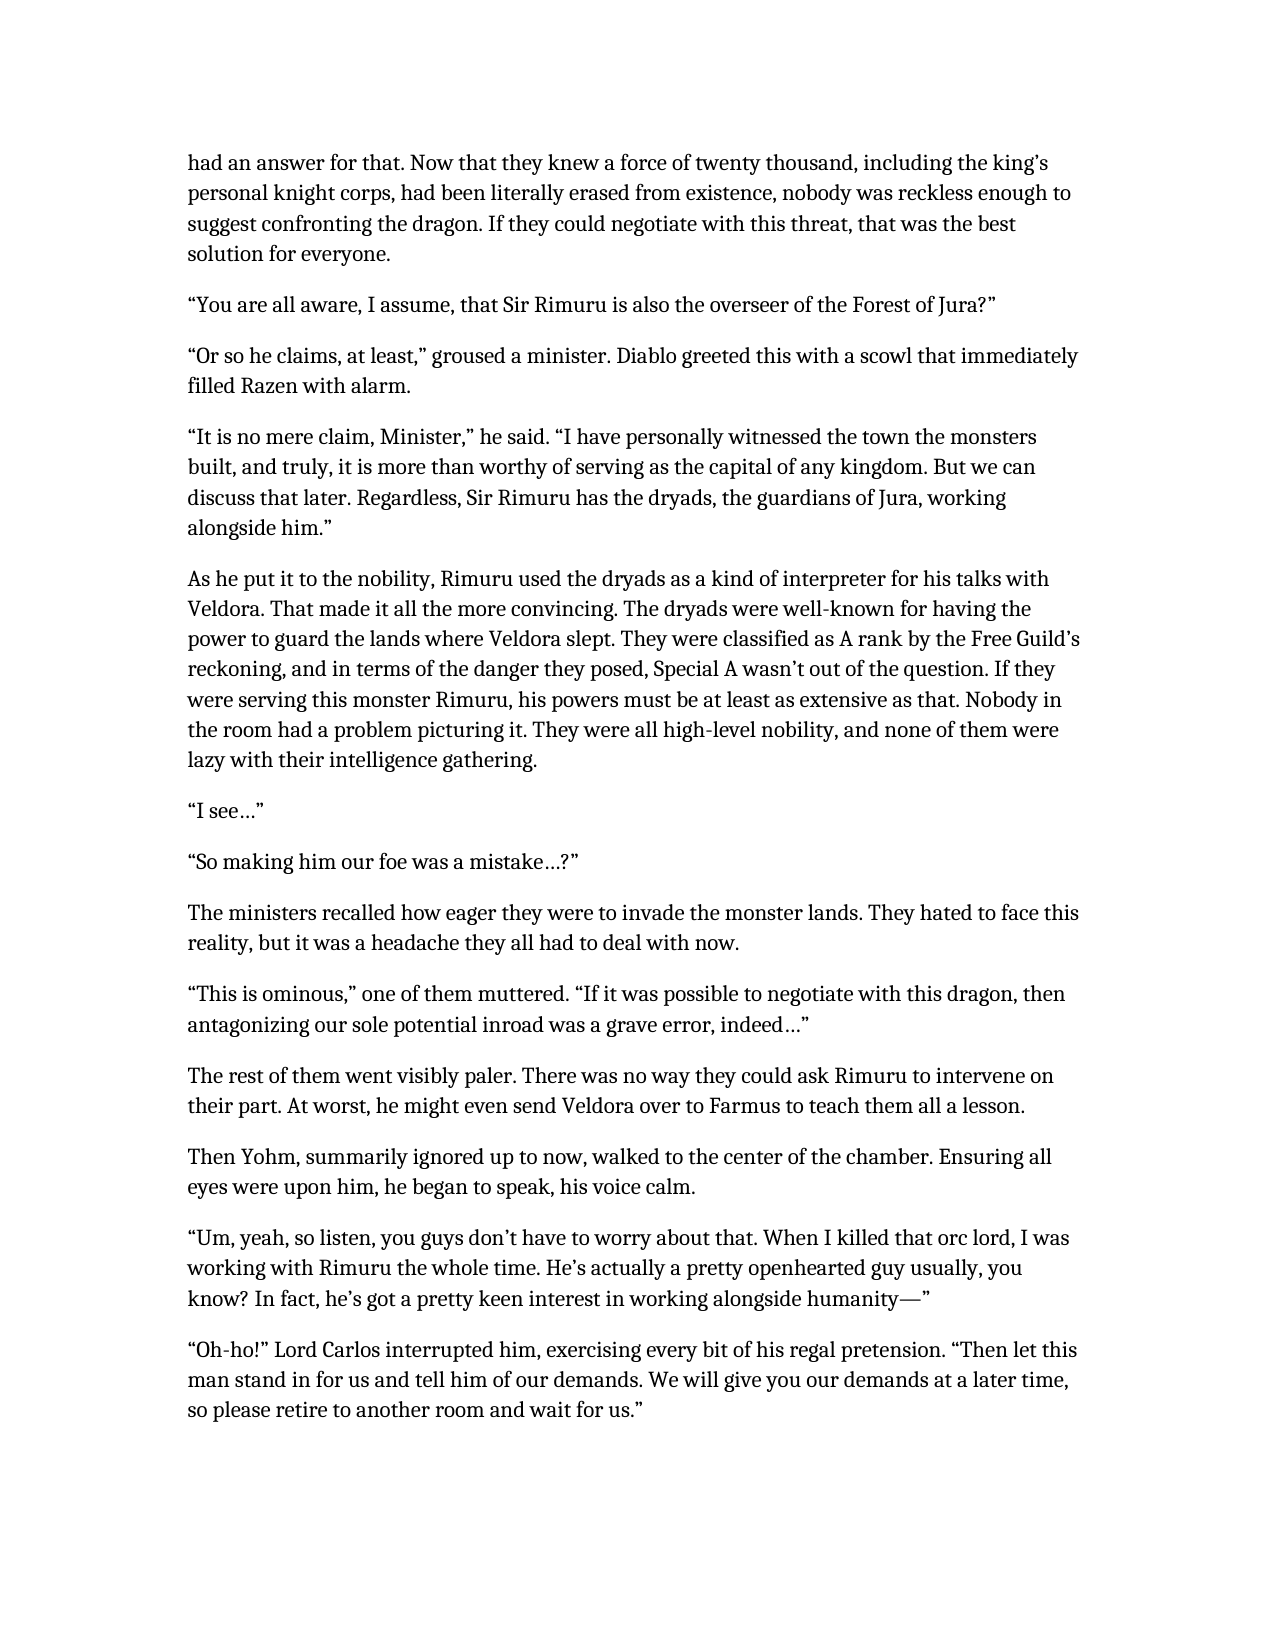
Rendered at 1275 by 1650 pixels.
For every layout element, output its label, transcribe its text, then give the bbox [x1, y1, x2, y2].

text The rest of them went visibly paler. There was no way they could ask Rimuru to intervene on their part. At worst, he might even send Veldora over to Farmus to teach them all a lesson. [187, 1062, 1087, 1119]
text “It is no mere claim, Minister,” he said. “I have personally witnessed the town the monsters built, and truly, it is more than worthy of serving as the capital of any kingdom. But we can discuss that later. Regardless, Sir Rimuru has the dryads, the guardians of Jura, working alongside him.” [187, 424, 1087, 541]
text “This is ominous,” one of them muttered. “If it was possible to negotiate with this dragon, then antagonizing our sole potential inroad was a grave error, indeed…” [187, 981, 1087, 1038]
text “So making him our foe was a mistake…?” [187, 849, 1087, 875]
text The ministers recalled how eager they were to invade the monster lands. They hated to face this reality, but it was a headache they all had to deal with now. [187, 900, 1087, 957]
text “Oh-ho!” Lord Carlos interrupted him, exercising every bit of his regal pretension. “Then let this man stand in for us and tell him of our demands. We will give you our demands at a later time, so please retire to another room and wait for us.” [187, 1336, 1087, 1423]
text “Or so he claims, at least,” groused a minister. Diablo greeted this with a scowl that immediately filled Razen with alarm. [187, 343, 1087, 399]
text “Um, yeah, so listen, you guys don’t have to worry about that. When I killed that orc lord, I was working with Rimuru the whole time. He’s actually a pretty openhearted guy usually, you know? In fact, he’s got a pretty keen interest in working alongside humanity—” [187, 1225, 1087, 1312]
text “You are all aware, I assume, that Sir Rimuru is also the overseer of the Forest of Jura?” [187, 292, 1087, 318]
text “I see…” [187, 798, 1087, 824]
text Then Yohm, summarily ignored up to now, walked to the center of the chamber. Ensuring all eyes were upon him, he began to speak, his voice calm. [187, 1144, 1087, 1200]
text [187, 150, 1087, 267]
text As he put it to the nobility, Rimuru used the dryads as a kind of interpreter for his talks with Veldora. That made it all the more convincing. The dryads were well-known for having the power to guard the lands where Veldora slept. They were classified as A rank by the Free Guild’s reckoning, and in terms of the danger they posed, Special A wasn’t out of the question. If they were serving this monster Rimuru, his powers must be at least as extensive as that. Nobody in the room had a problem picturing it. They were all high-level nobility, and none of them were lazy with their intelligence gathering. [187, 566, 1087, 773]
